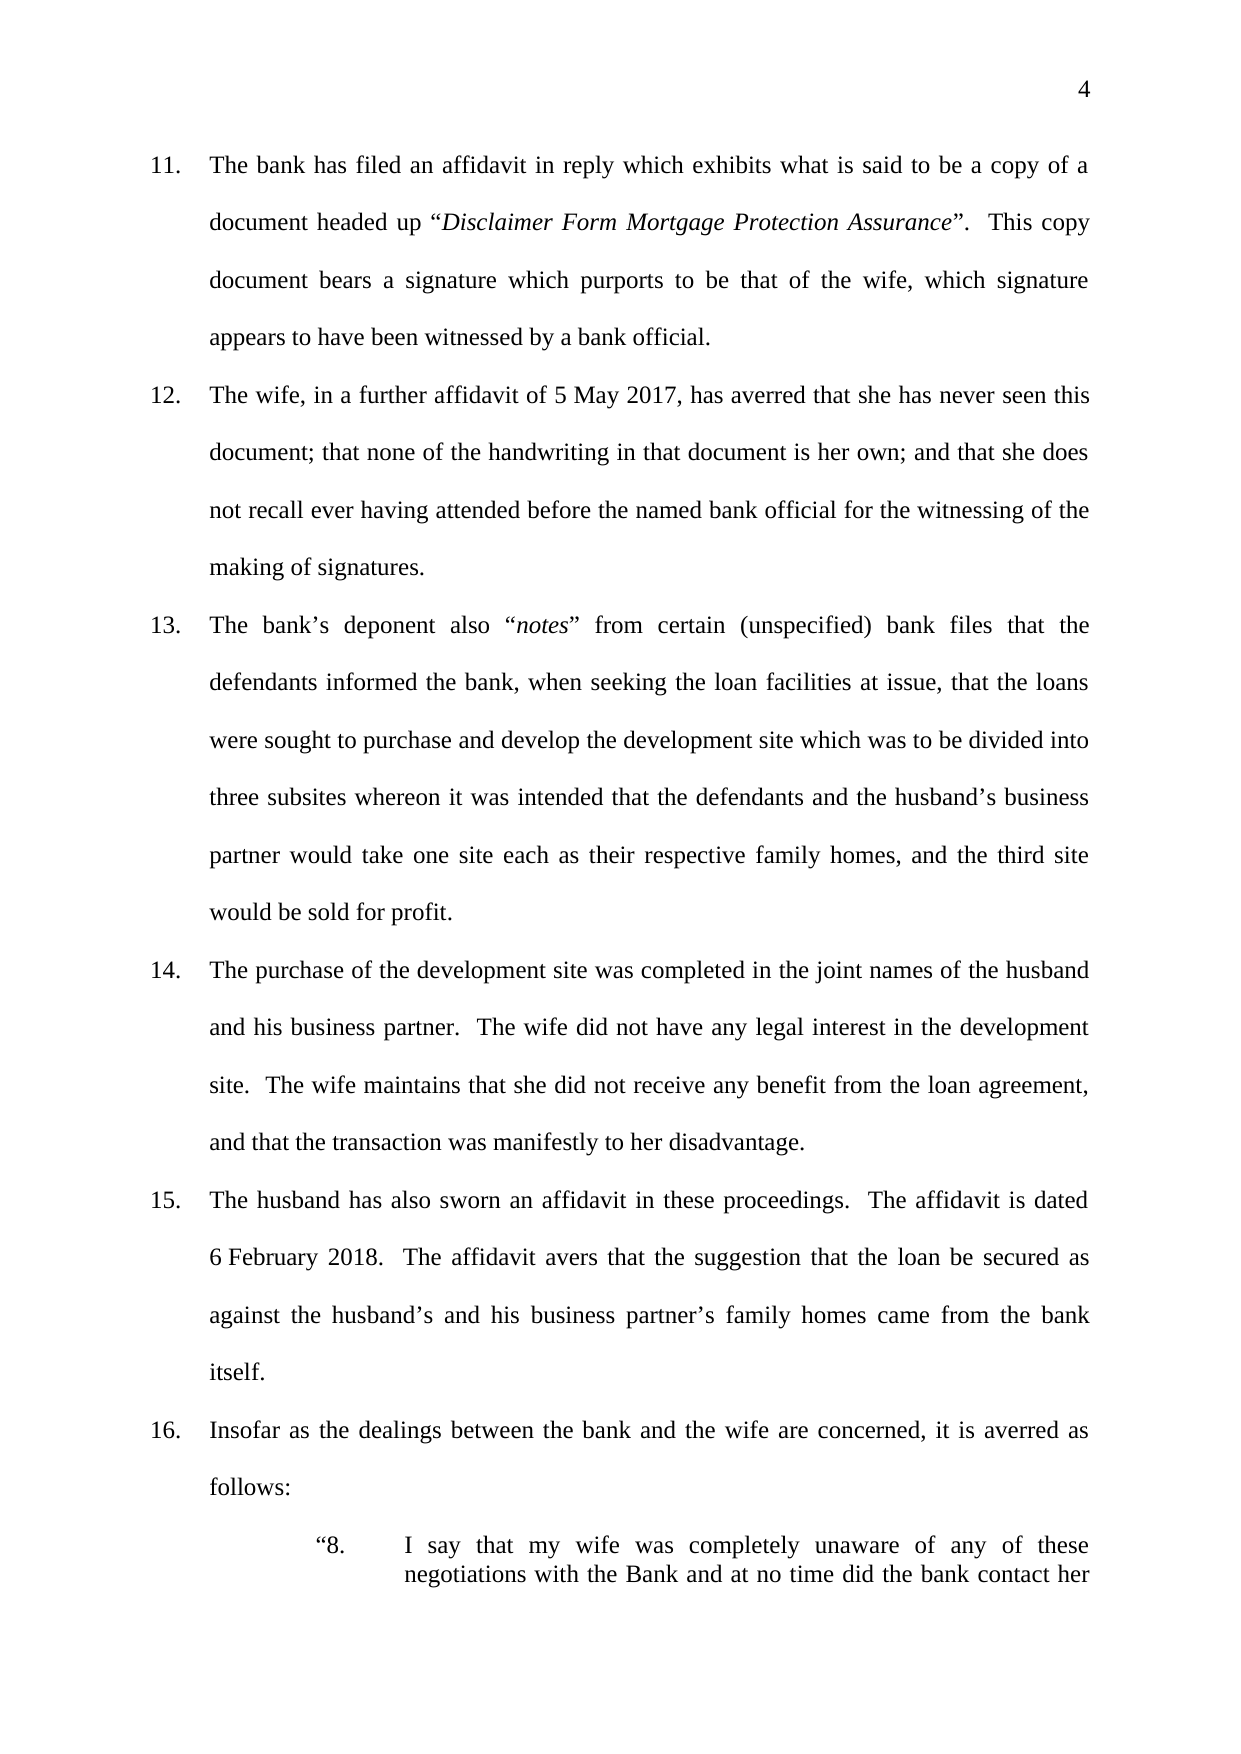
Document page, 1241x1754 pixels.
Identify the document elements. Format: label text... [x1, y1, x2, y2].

text The bank’s deponent also “notes” from certain (unspecified) bank files that the defendants informed the bank, when seeking the loan facilities at issue, that the loans were sought to purchase and develop the development site which was to be divided into three subsites whereon it was intended that the defendants and the husband’s business partner would take one site each as their respective family homes, and the third site would be sold for profit. [150, 610, 1090, 926]
text The bank has filed an affidavit in reply which exhibits what is said to be a copy of a document headed up “Disclaimer Form Mortgage Protection Assurance”. This copy document bears a signature which purports to be that of the wife, which signature appears to have been witnessed by a bank official. [150, 150, 1090, 351]
text Insofar as the dealings between the bank and the wife are concerned, it is averred as follows: [150, 1415, 1090, 1501]
text The purchase of the development site was completed in the joint names of the husband and his business partner. The wife did not have any legal interest in the development site. The wife maintains that she did not receive any benefit from the loan agreement, and that the transaction was manifestly to her disadvantage. [150, 955, 1090, 1156]
text The wife, in a further affidavit of 5 May 2017, has averred that she has never seen this document; that none of the handwriting in that document is her own; and that she does not recall ever having attended before the named bank official for the witnessing of the making of signatures. [150, 380, 1090, 581]
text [315, 1530, 1090, 1587]
text The husband has also sworn an affidavit in these proceedings. The affidavit is dated 6 February 2018. The affidavit avers that the suggestion that the loan be secured as against the husband’s and his business partner’s family homes came from the bank itself. [150, 1185, 1090, 1386]
